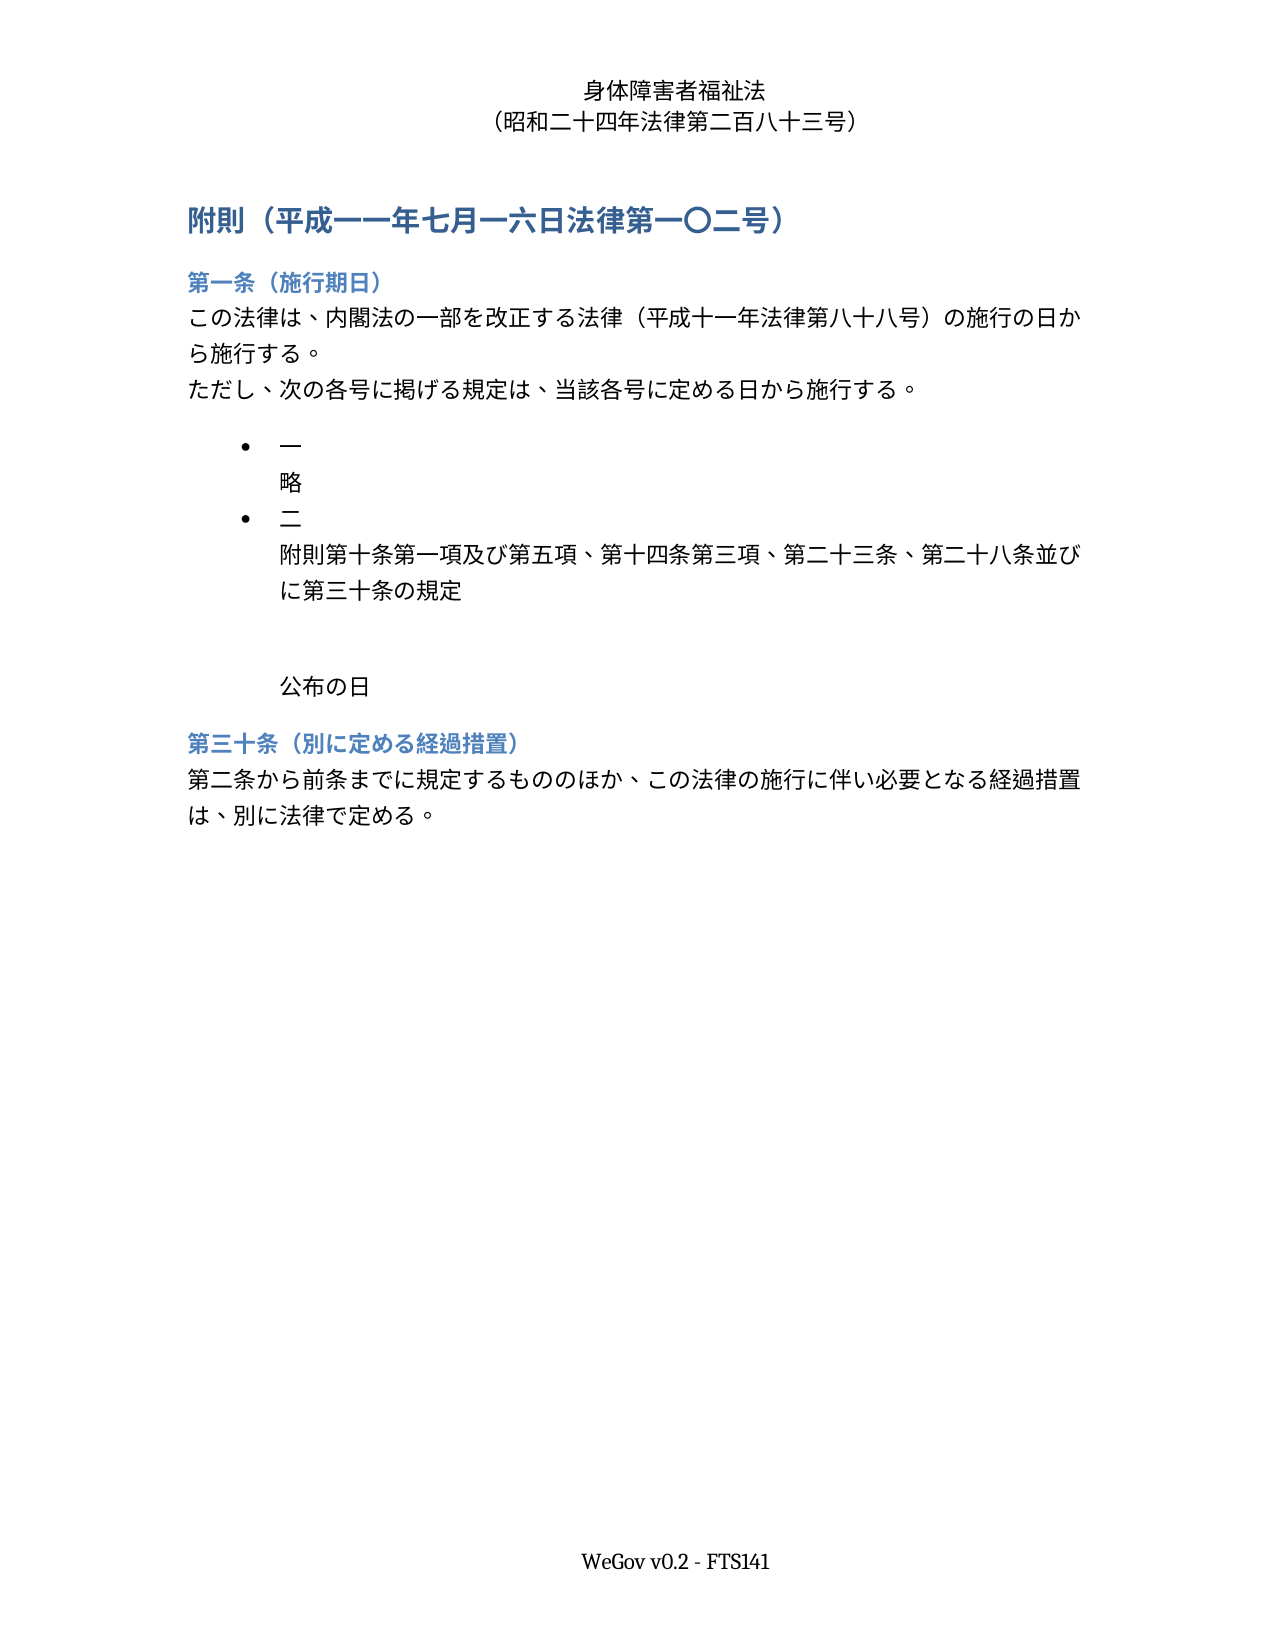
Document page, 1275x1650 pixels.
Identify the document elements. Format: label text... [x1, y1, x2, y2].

subtitle 第一条（施行期日） [187, 266, 1087, 298]
list 一 略 [242, 431, 1087, 498]
subtitle 附則（平成一一年七月一六日法律第一〇二号） [187, 200, 1087, 240]
list 二 附則第十条第一項及び第五項、第十四条第三項、第二十三条、第二十八条並びに第三十条の規定 公布の日 [242, 503, 1087, 702]
text この法律は、内閣法の一部を改正する法律（平成十一年法律第八十八号）の施行の日から施行する。 ただし、次の各号に掲げる規定は、当該各号に定める日から施行する。 [187, 302, 1087, 406]
subtitle 第三十条（別に定める経過措置） [187, 728, 1087, 759]
text 第二条から前条までに規定するもののほか、この法律の施行に伴い必要となる経過措置は、別に法律で定める。 [187, 764, 1087, 831]
